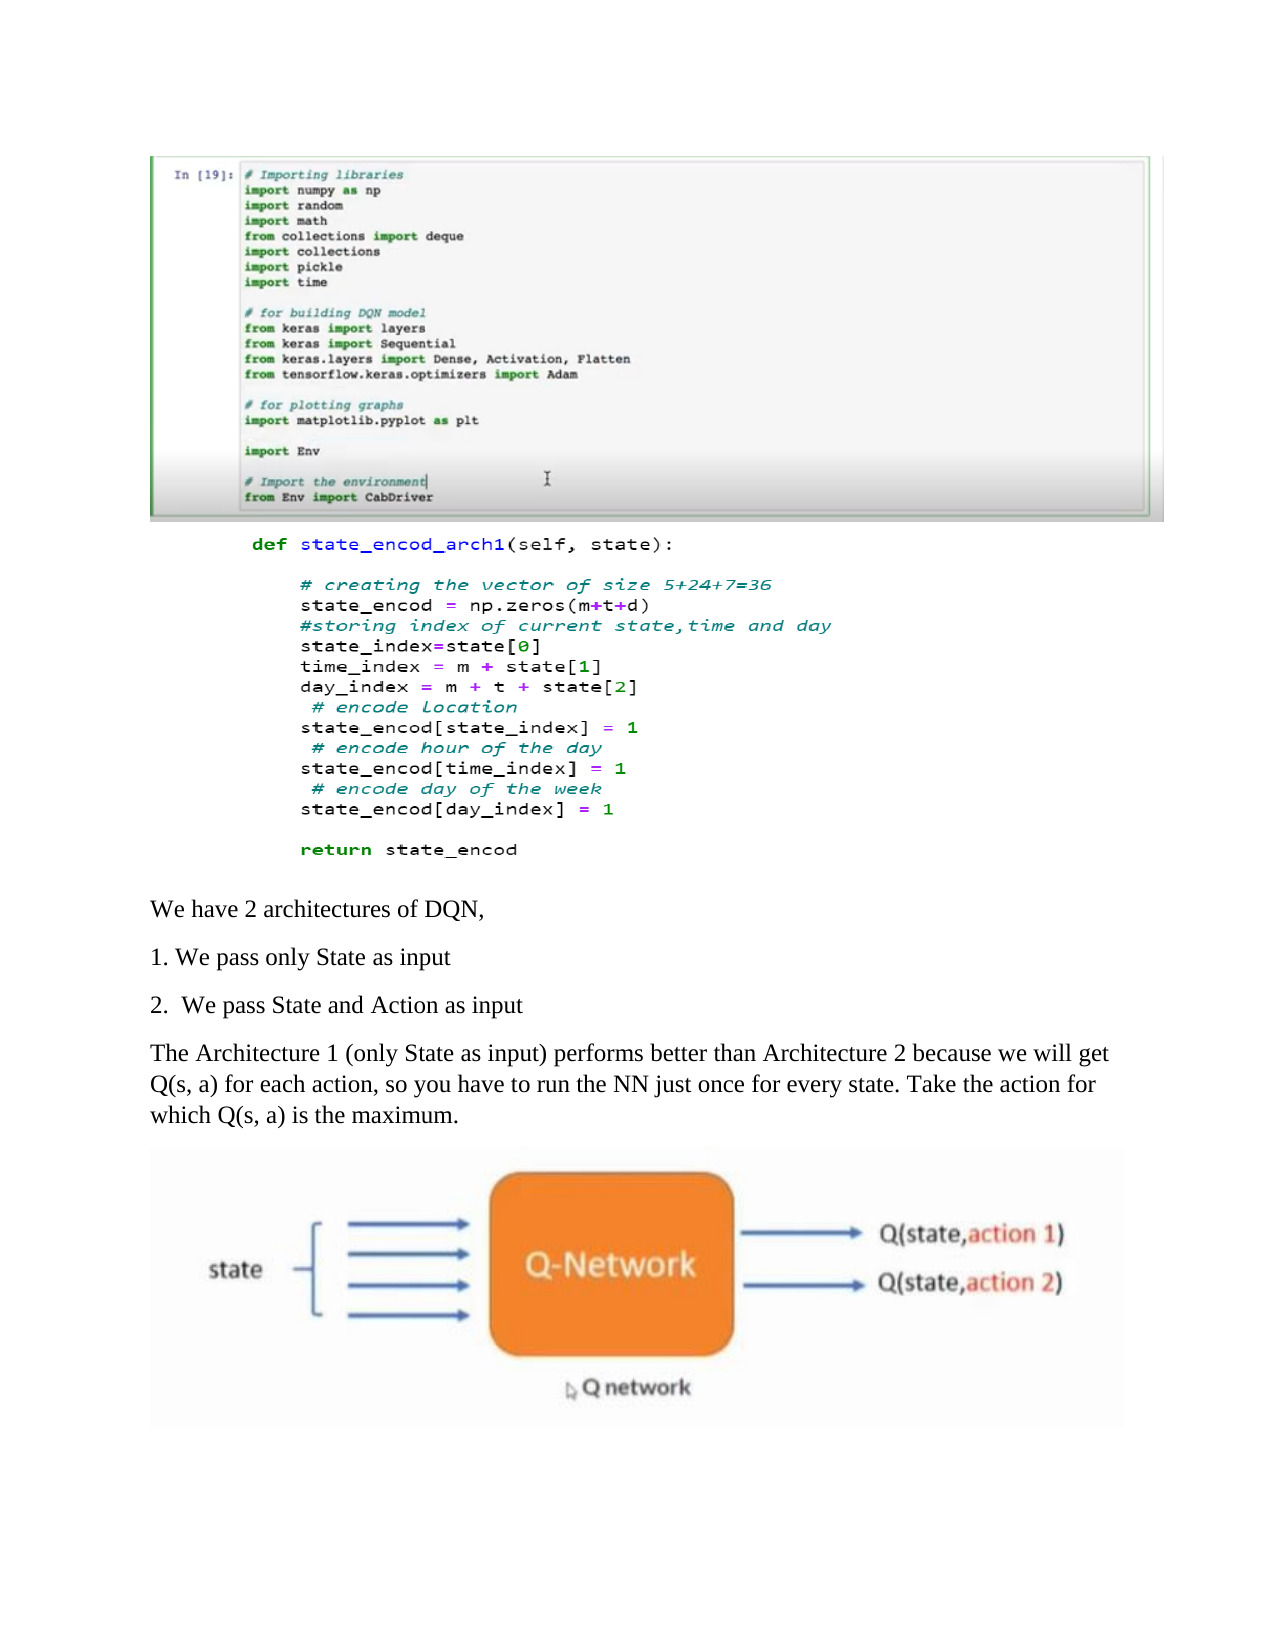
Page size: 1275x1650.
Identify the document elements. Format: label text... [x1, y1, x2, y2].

picture [150, 156, 1164, 522]
picture [252, 537, 833, 858]
list We pass only State as input [150, 942, 1210, 971]
text We have 2 architectures of DQN, [150, 894, 1210, 923]
picture [150, 1147, 1125, 1428]
list We pass State and Action as input [150, 990, 1210, 1019]
text The Architecture 1 (only State as input) performs better than Architecture 2 because we will get Q(s, a) for each action, so you have to run the NN just once for every state. Take the action for which Q(s, a) is the maximum. [150, 1038, 1109, 1128]
